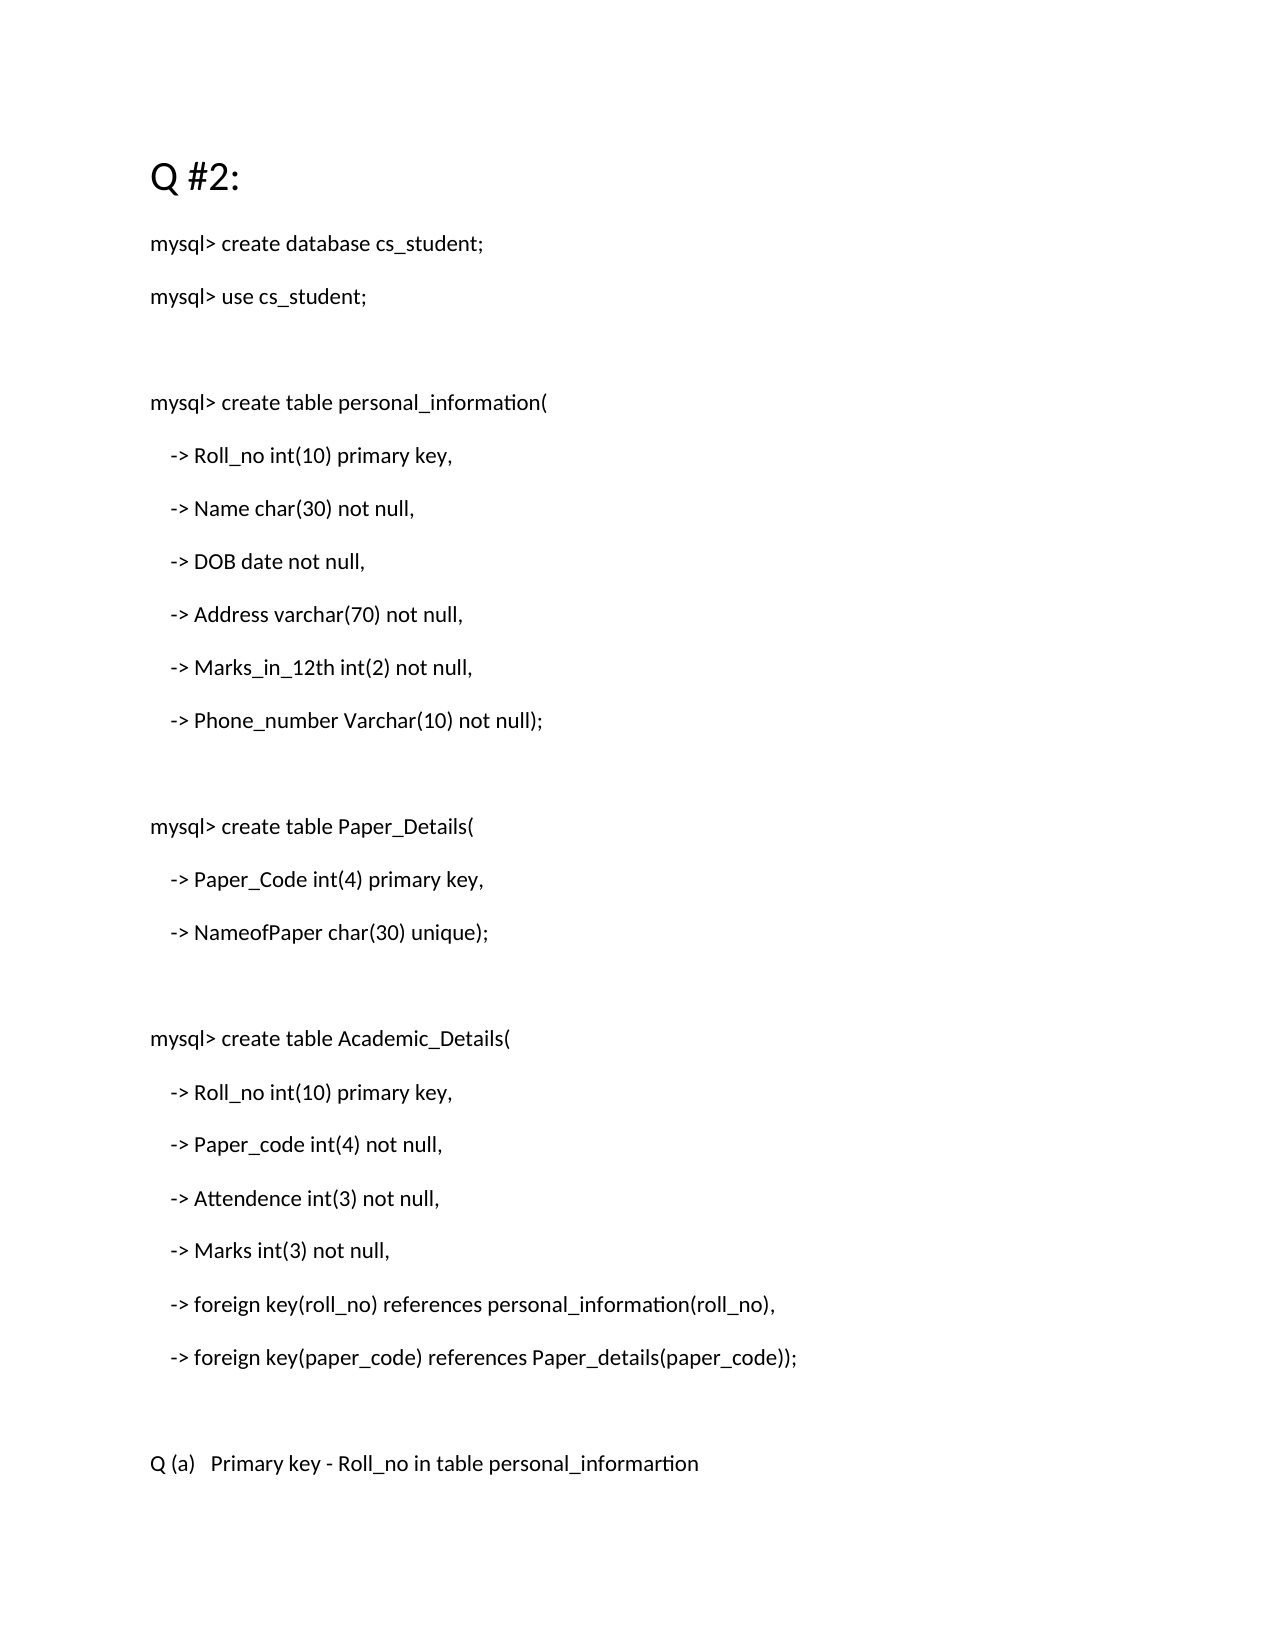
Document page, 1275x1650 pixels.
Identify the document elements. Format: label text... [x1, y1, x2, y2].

text -> Name char(30) not null, [150, 494, 1125, 522]
text -> Address varchar(70) not null, [150, 600, 1125, 628]
text -> Phone_number Varchar(10) not null); [150, 706, 1125, 734]
text -> Paper_code int(4) not null, [150, 1131, 1125, 1159]
text -> NameofPaper char(30) unique); [150, 918, 1125, 947]
text -> DOB date not null, [150, 547, 1125, 575]
text mysql> use cs_student; [150, 282, 1125, 310]
text -> foreign key(paper_code) references Paper_details(paper_code)); [150, 1343, 1125, 1371]
text mysql> create table Academic_Details( [150, 1024, 1125, 1053]
text -> Marks int(3) not null, [150, 1237, 1125, 1265]
text Q (a) Primary key - Roll_no in table personal_informartion [150, 1449, 1125, 1477]
text -> Attendence int(3) not null, [150, 1184, 1125, 1212]
text -> Marks_in_12th int(2) not null, [150, 653, 1125, 681]
text mysql> create table personal_information( [150, 388, 1125, 416]
text -> Roll_no int(10) primary key, [150, 1078, 1125, 1106]
text Q #2: [150, 150, 1125, 201]
text mysql> create table Paper_Details( [150, 812, 1125, 841]
text mysql> create database cs_student; [150, 229, 1125, 257]
text -> Roll_no int(10) primary key, [150, 441, 1125, 469]
text -> foreign key(roll_no) references personal_information(roll_no), [150, 1290, 1125, 1318]
text -> Paper_Code int(4) primary key, [150, 866, 1125, 893]
